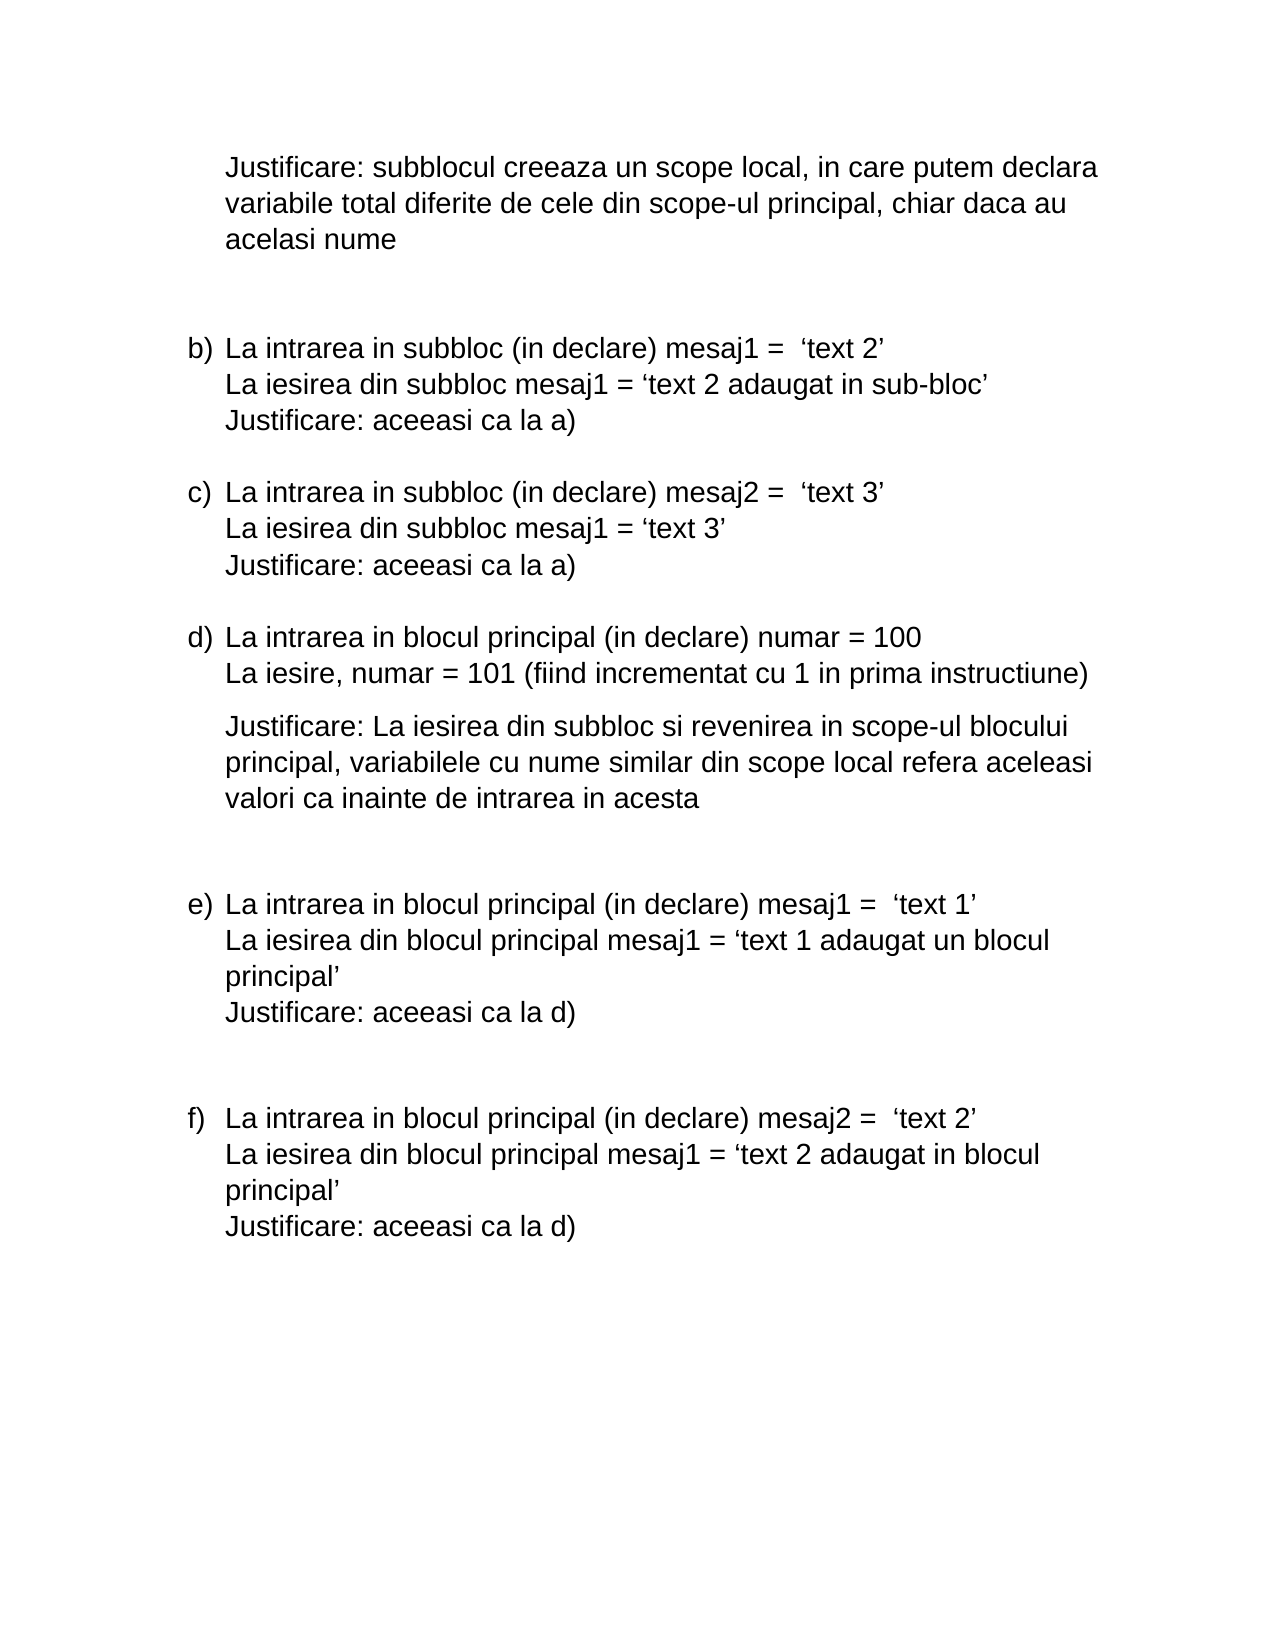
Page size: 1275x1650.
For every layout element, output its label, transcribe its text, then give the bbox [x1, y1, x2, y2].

list La iesire, numar = 101 (fiind incrementat cu 1 in prima instructiune) [225, 656, 1125, 689]
list La iesirea din blocul principal mesaj1 = ‘text 2 adaugat in blocul principal’ [225, 1137, 1125, 1207]
list La iesirea din subbloc mesaj1 = ‘text 2 adaugat in sub-bloc’ [225, 367, 1125, 400]
list Justificare: aceeasi ca la d) [225, 1209, 1125, 1243]
list La intrarea in blocul principal (in declare) mesaj2 = ‘text 2’ [187, 1101, 1125, 1134]
list La intrarea in blocul principal (in declare) numar = 100 [187, 620, 1125, 653]
list La iesirea din subbloc mesaj1 = ‘text 3’ [225, 511, 1125, 545]
list La intrarea in subbloc (in declare) mesaj1 = ‘text 2’ [187, 331, 1125, 364]
list La intrarea in blocul principal (in declare) mesaj1 = ‘text 1’ [187, 887, 1125, 920]
text Justificare: La iesirea din subbloc si revenirea in scope-ul blocului principal, variabilele cu nume similar din scope local refera aceleasi valori ca inainte de intrarea in acesta [225, 709, 1125, 815]
list La intrarea in subbloc (in declare) mesaj2 = ‘text 3’ [187, 475, 1125, 509]
list Justificare: aceeasi ca la a) [225, 548, 1125, 581]
list Justificare: subblocul creeaza un scope local, in care putem declara variabile total diferite de cele din scope-ul principal, chiar daca au acelasi nume [225, 150, 1125, 256]
list La iesirea din blocul principal mesaj1 = ‘text 1 adaugat un blocul principal’ [225, 923, 1125, 993]
list Justificare: aceeasi ca la a) [225, 403, 1125, 437]
list Justificare: aceeasi ca la d) [225, 995, 1125, 1029]
